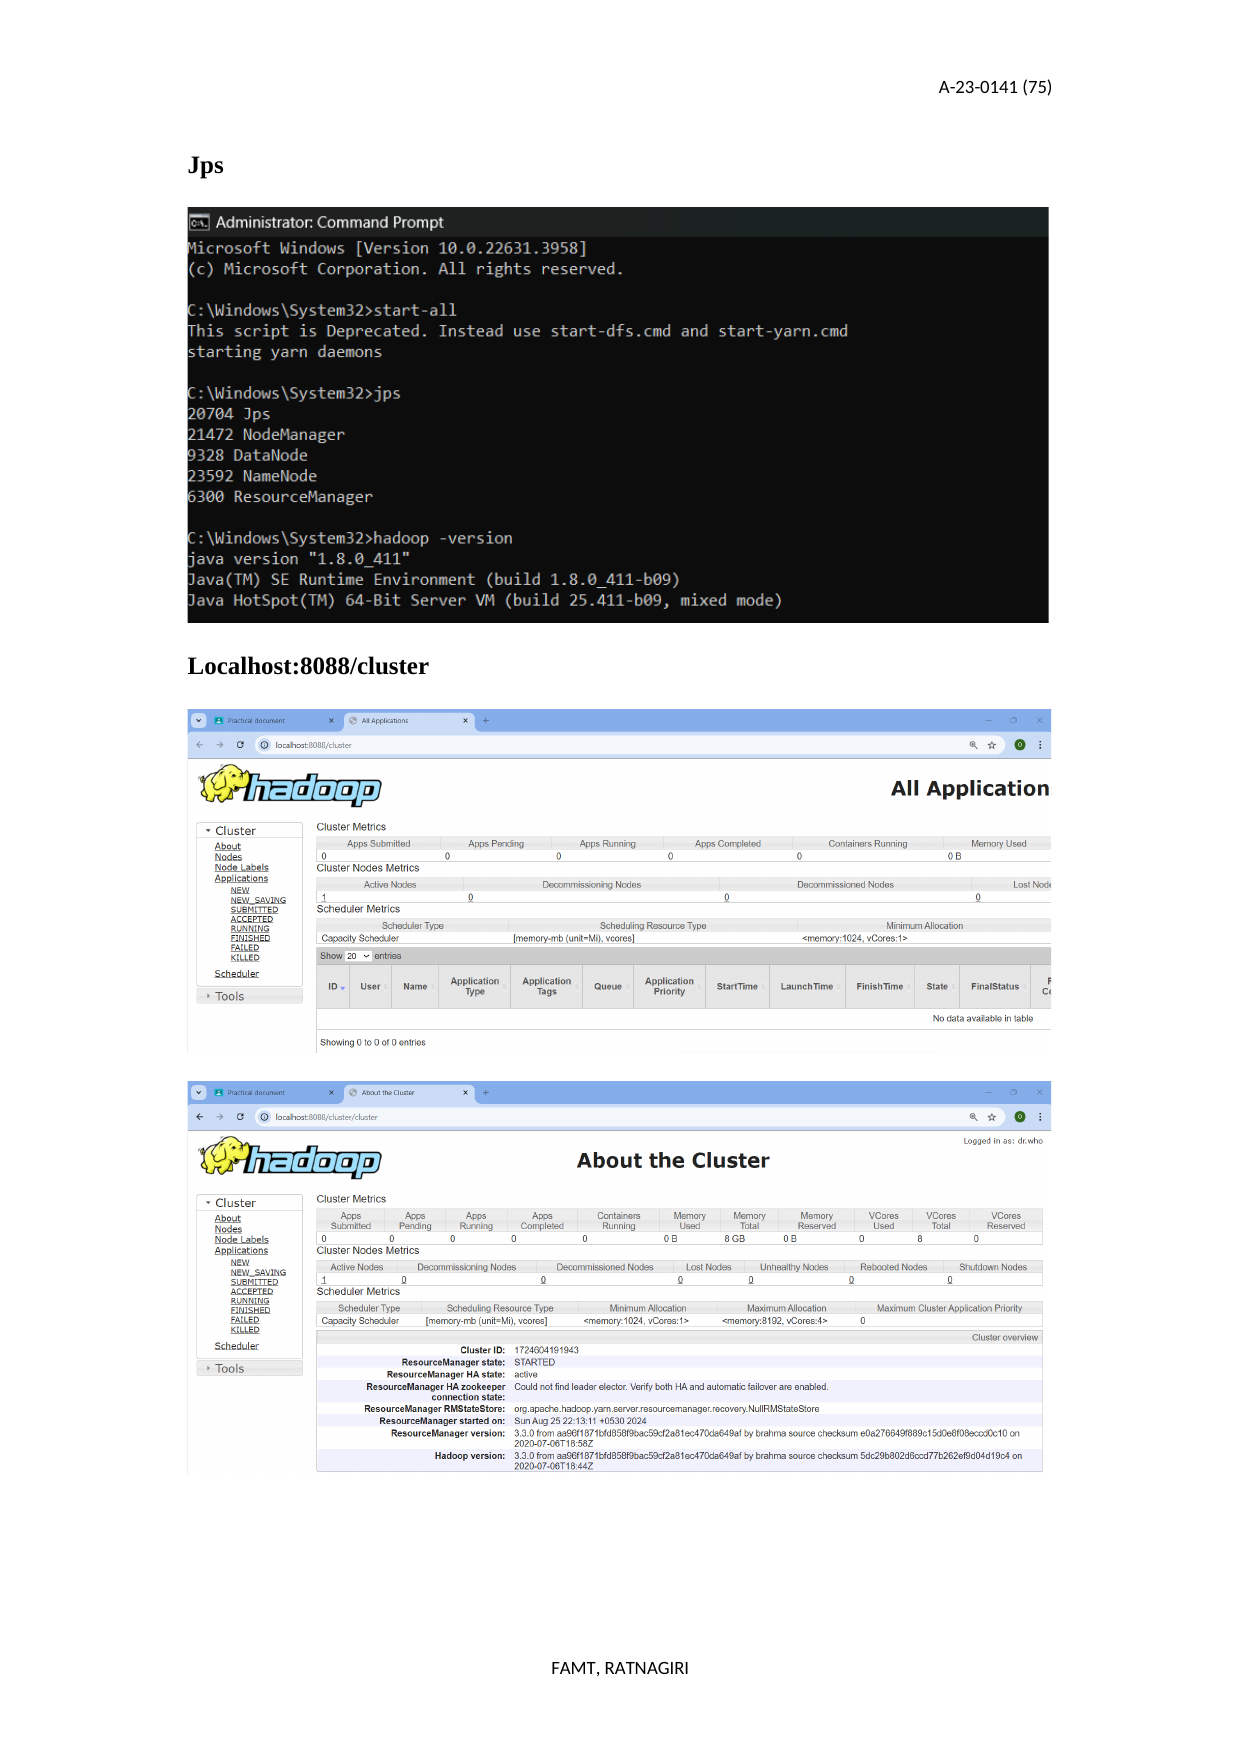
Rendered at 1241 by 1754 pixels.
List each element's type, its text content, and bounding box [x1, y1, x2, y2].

picture [187, 709, 1052, 1053]
picture [187, 1081, 1052, 1474]
text Localhost:8088/cluster [187, 651, 1053, 680]
text Jps [187, 150, 1053, 179]
picture [187, 207, 1049, 623]
